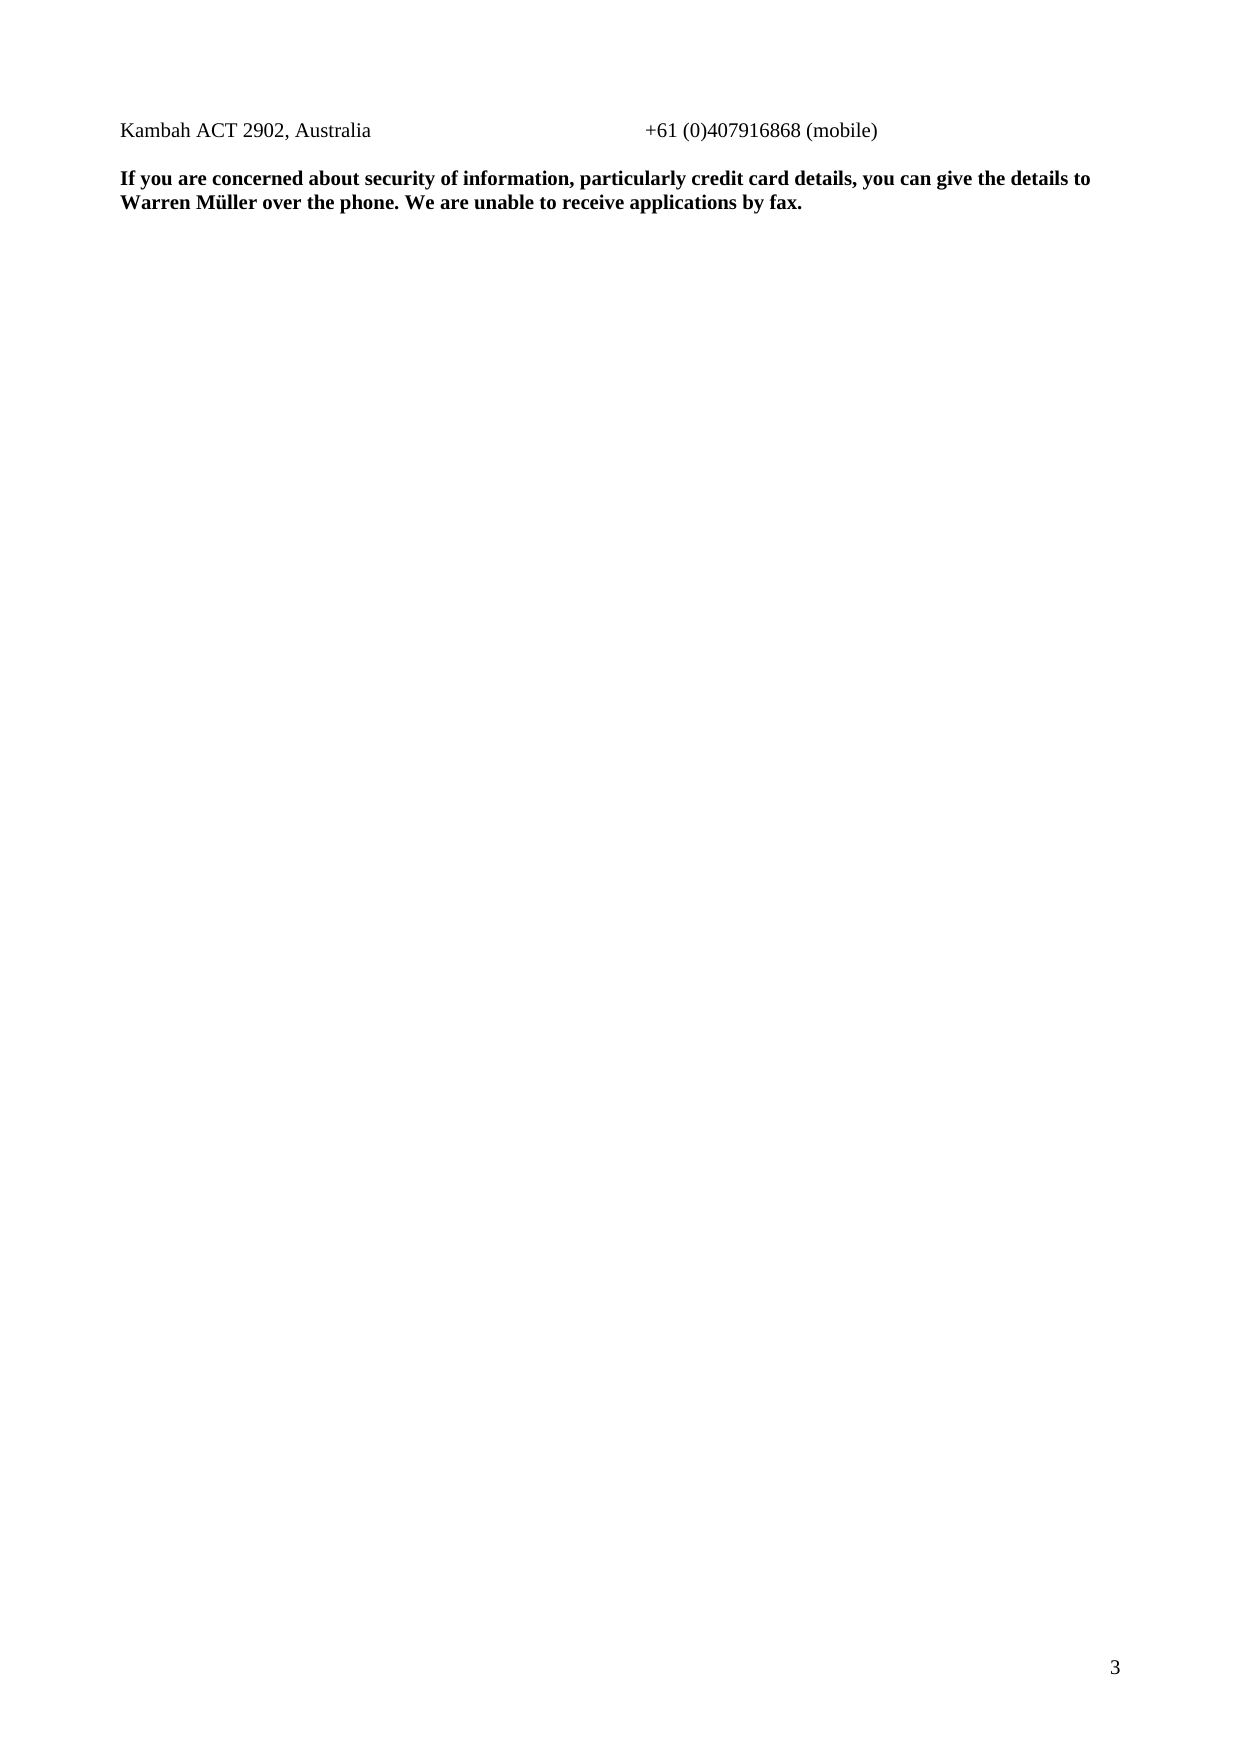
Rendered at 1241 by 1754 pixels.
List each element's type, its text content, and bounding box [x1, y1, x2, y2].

text If you are concerned about security of information, particularly credit card details, you can give the details to Warren Müller over the phone. We are unable to receive applications by fax. [120, 166, 1120, 214]
text Kambah ACT 2902, Australia +61 (0)407916868 (mobile) [120, 118, 1120, 142]
